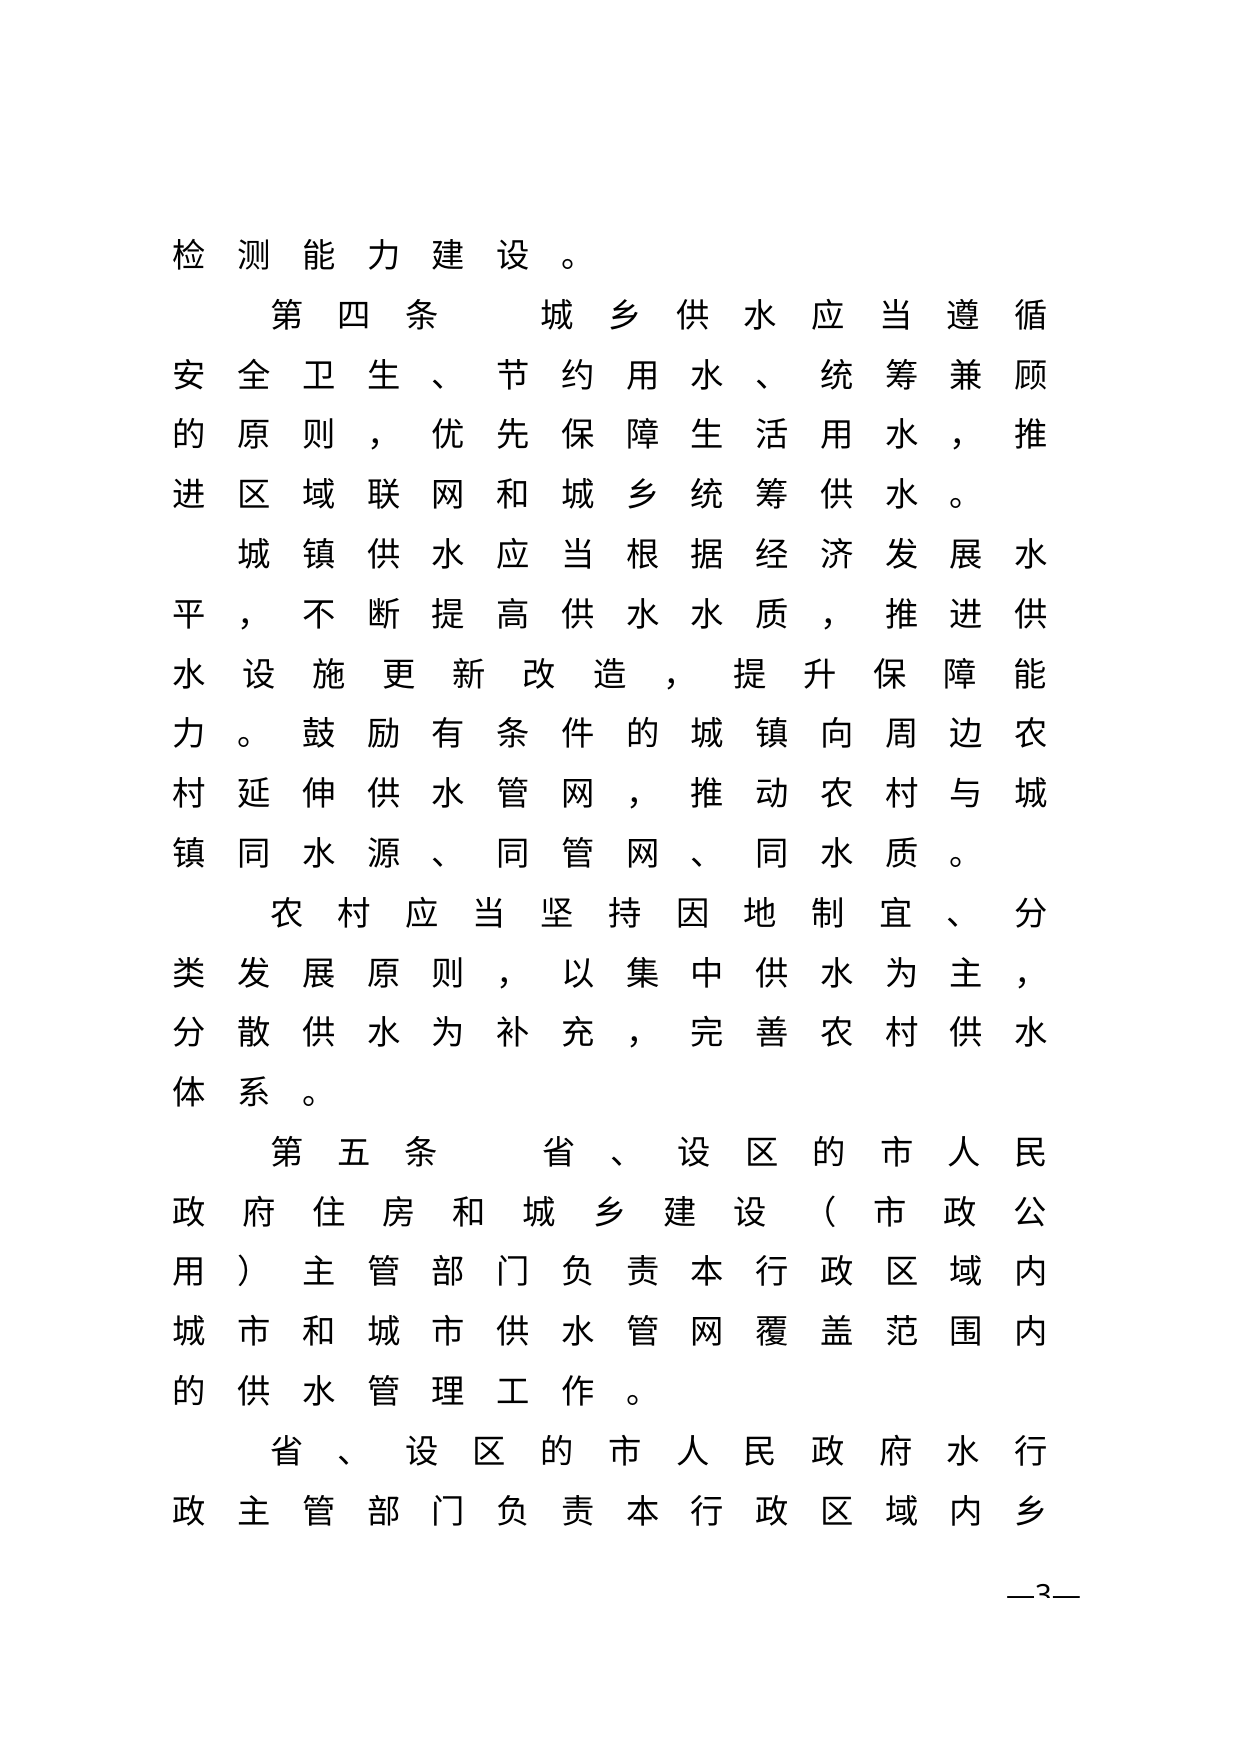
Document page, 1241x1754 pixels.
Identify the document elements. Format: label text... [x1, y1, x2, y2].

text 农村应当坚持因地制宜、分类发展原则，以集中供水为主，分散供水为补充，完善农村供水体系。 [172, 881, 1079, 1120]
text 第五条 省、设区的市人民政府住房和城乡建设（市政公用）主管部门负责本行政区域内城市和城市供水管网覆盖范围内的供水管理工作。 [172, 1120, 1079, 1419]
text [172, 223, 1079, 283]
text 城镇供水应当根据经济发展水平，不断提高供水水质，推进供水设施更新改造，提升保障能力。鼓励有条件的城镇向周边农村延伸供水管网，推动农村与城镇同水源、同管网、同水质。 [172, 522, 1079, 881]
text 第四条 城乡供水应当遵循安全卫生、节约用水、统筹兼顾的原则，优先保障生活用水，推进区域联网和城乡统筹供水。 [172, 283, 1079, 522]
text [172, 1419, 1079, 1538]
